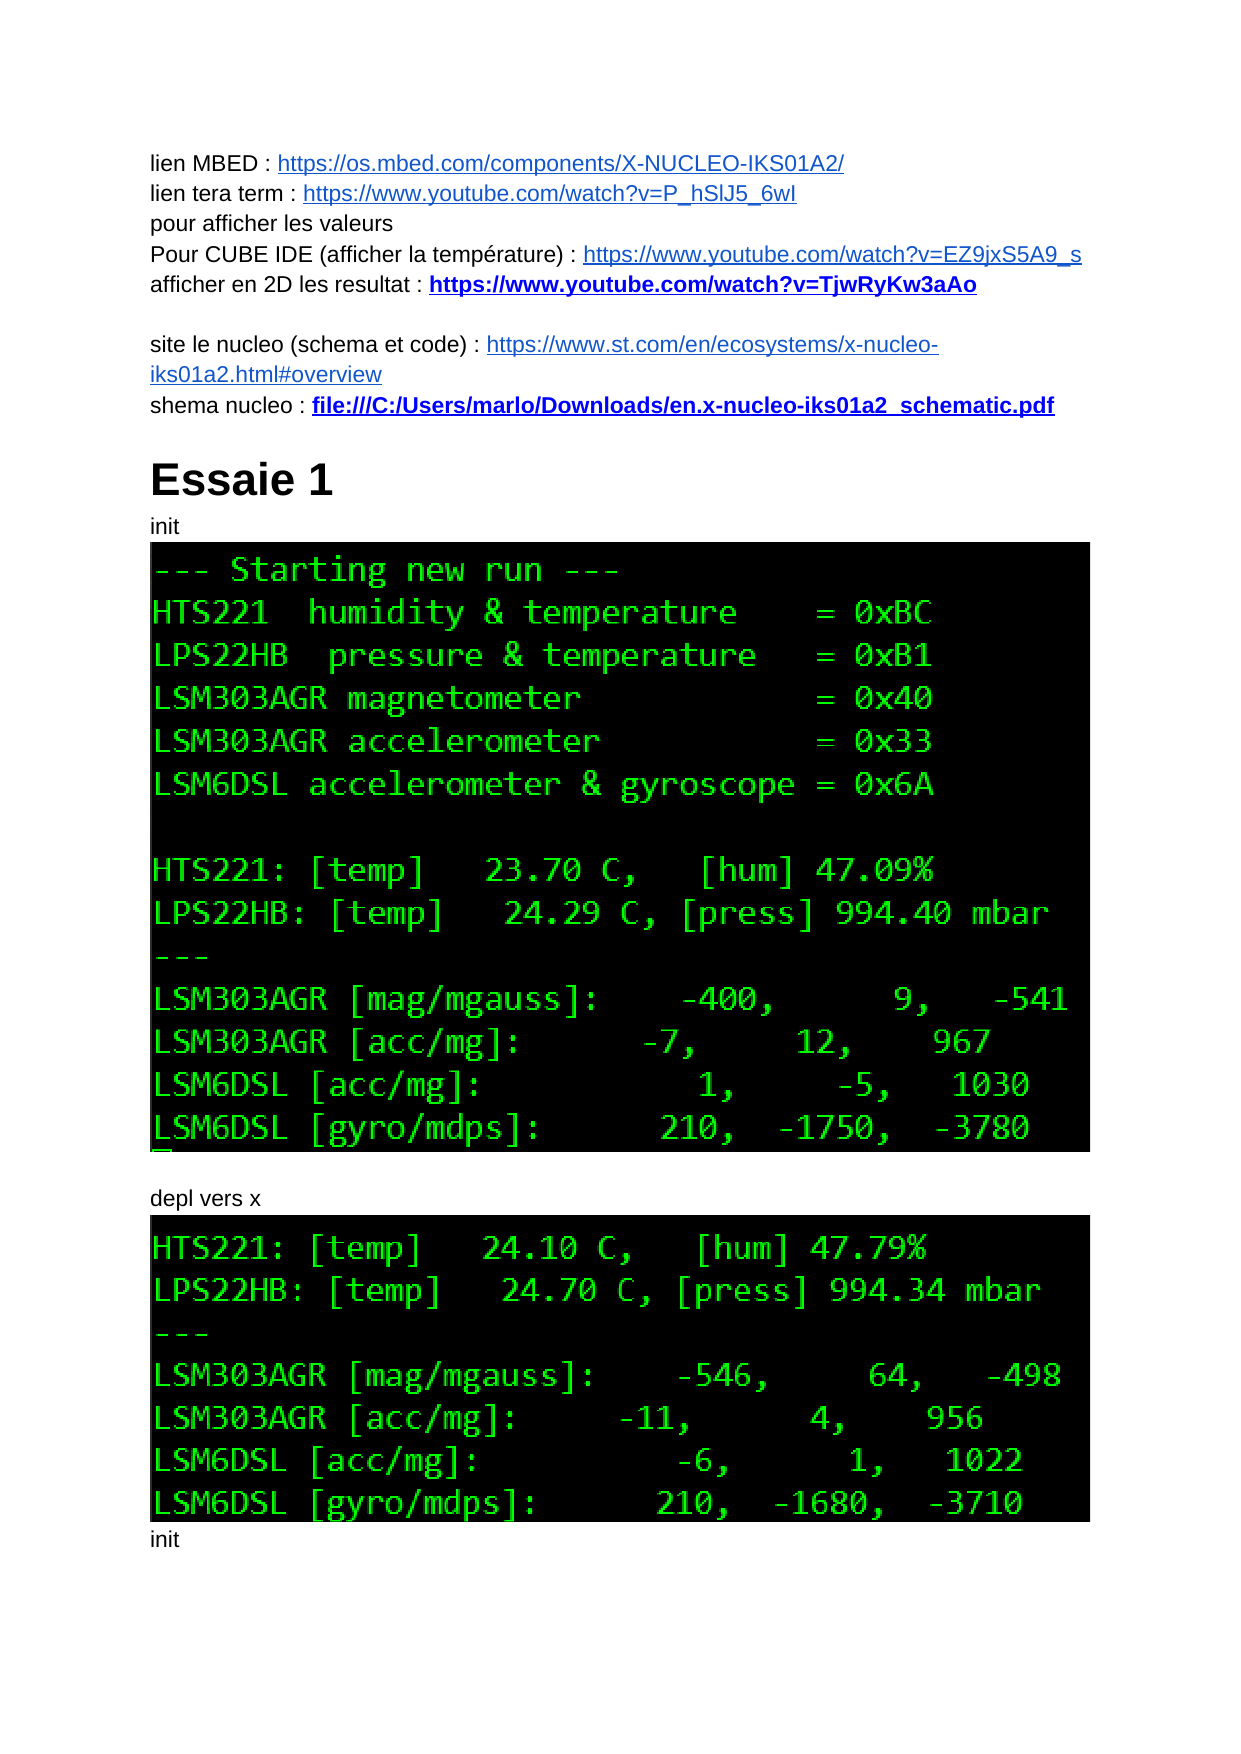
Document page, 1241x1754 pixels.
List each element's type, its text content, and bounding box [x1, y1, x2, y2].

text Pour CUBE IDE (afficher la température) : https://www.youtube.com/watch?v=EZ9jxS5A9_s [150, 241, 1090, 267]
picture [150, 1215, 1091, 1522]
picture [150, 542, 1091, 1152]
text lien tera term : https://www.youtube.com/watch?v=P_hSlJ5_6wI [150, 180, 1090, 207]
text shema nucleo : file:///C:/Users/marlo/Downloads/en.x-nucleo-iks01a2_schematic.pdf [150, 392, 1090, 418]
text lien MBED : https://os.mbed.com/components/X-NUCLEO-IKS01A2/ [150, 150, 1090, 176]
text depl vers x [150, 1185, 1090, 1212]
text site le nucleo (schema et code) : https://www.st.com/en/ecosystems/x-nucleo-iks01a2.html#overview [150, 331, 1090, 388]
text pour afficher les valeurs [150, 210, 1090, 237]
text init [150, 1526, 1090, 1552]
text afficher en 2D les resultat : https://www.youtube.com/watch?v=TjwRyKw3aAo [150, 271, 1090, 297]
text Essaie 1 [150, 452, 1090, 505]
text init [150, 513, 1090, 539]
